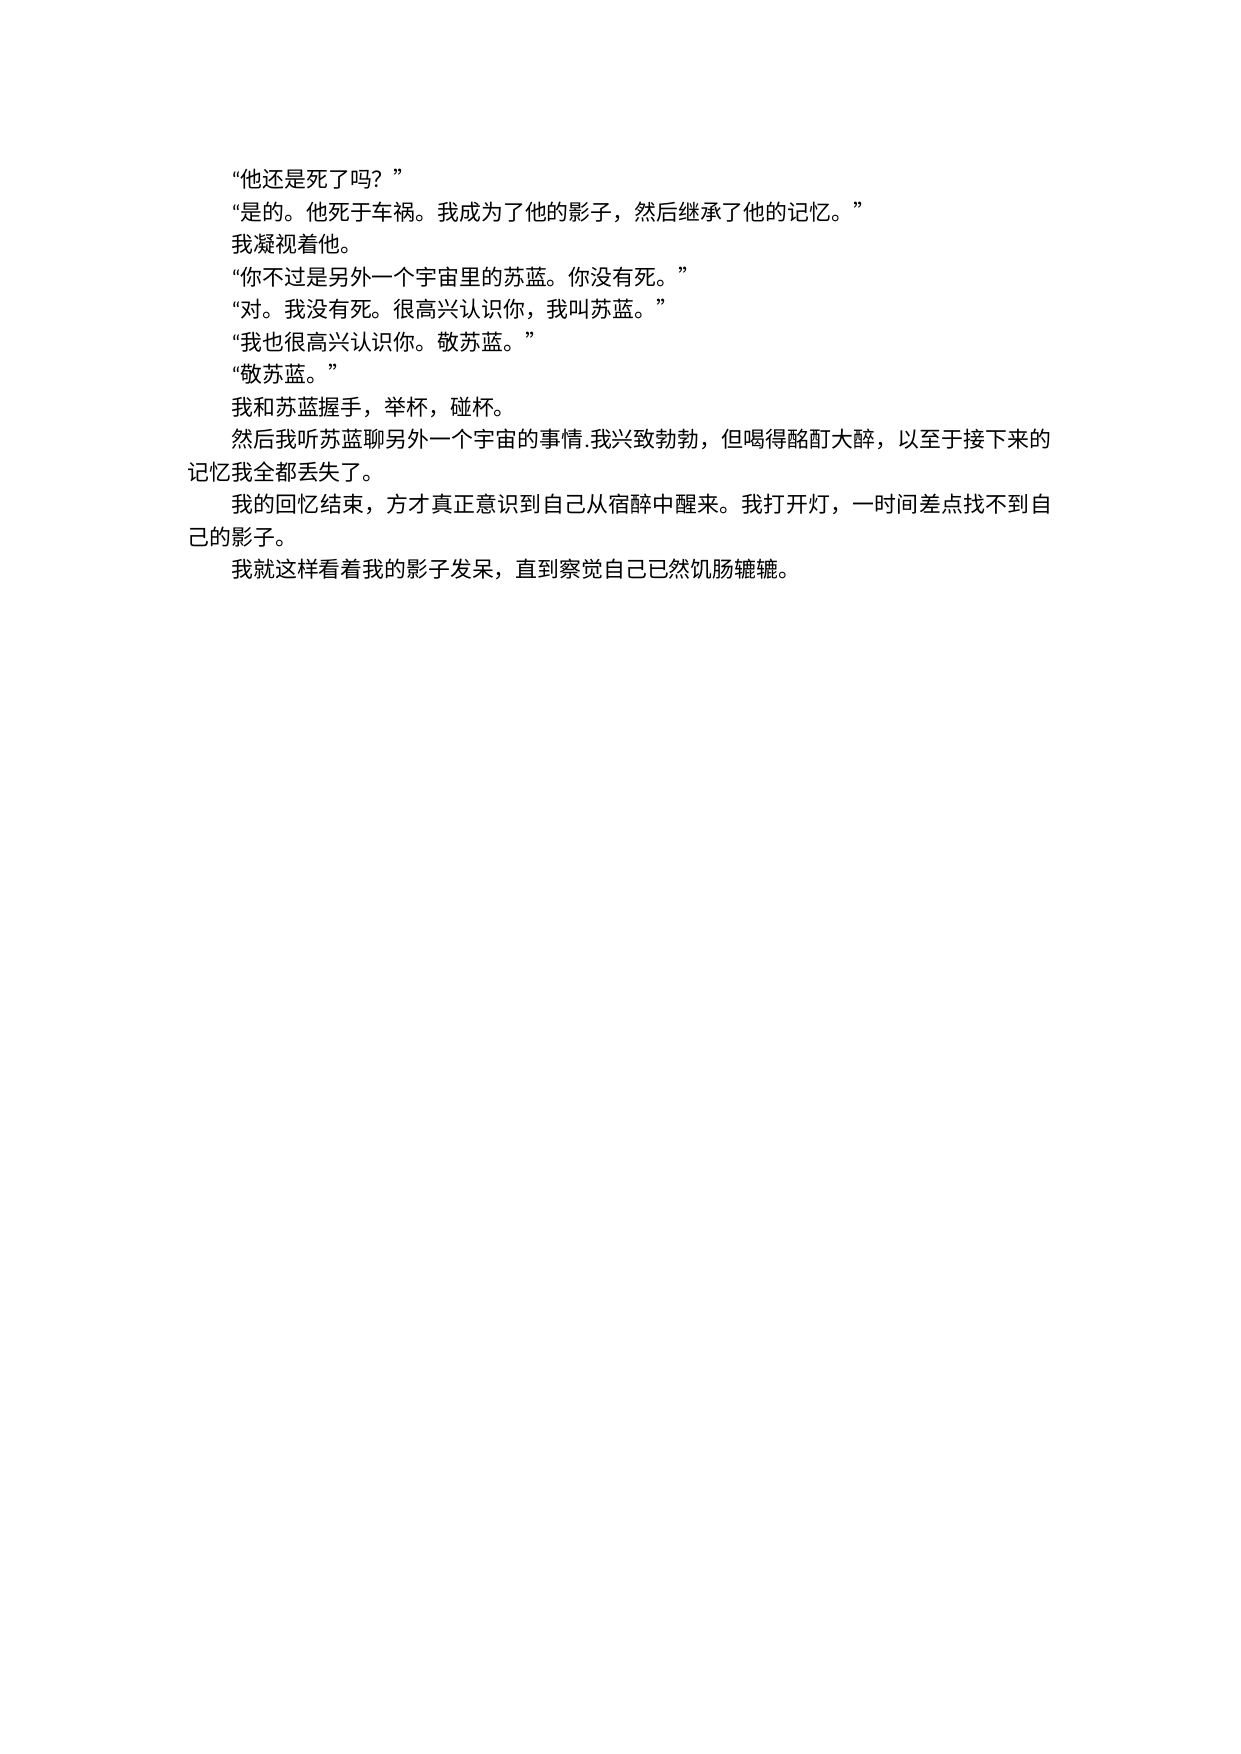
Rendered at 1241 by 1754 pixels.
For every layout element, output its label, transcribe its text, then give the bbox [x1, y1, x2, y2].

text 我的回忆结束，方才真正意识到自己从宿醉中醒来。我打开灯，一时间差点找不到自己的影子。 [187, 487, 1053, 552]
text 我就这样看着我的影子发呆，直到察觉自己已然饥肠辘辘。 [187, 552, 1053, 584]
text 我凝视着他。 [187, 227, 1053, 259]
text “我也很高兴认识你。敬苏蓝。” [187, 324, 1053, 357]
text 然后我听苏蓝聊另外一个宇宙的事情.我兴致勃勃，但喝得酩酊大醉，以至于接下来的记忆我全都丢失了。 [187, 422, 1053, 487]
text “对。我没有死。很高兴认识你，我叫苏蓝。” [187, 292, 1053, 324]
text “你不过是另外一个宇宙里的苏蓝。你没有死。” [187, 259, 1053, 292]
text “他还是死了吗？” [187, 162, 1053, 194]
text “是的。他死于车祸。我成为了他的影子，然后继承了他的记忆。” [187, 194, 1053, 227]
text “敬苏蓝。” [187, 357, 1053, 389]
text 我和苏蓝握手，举杯，碰杯。 [187, 389, 1053, 422]
